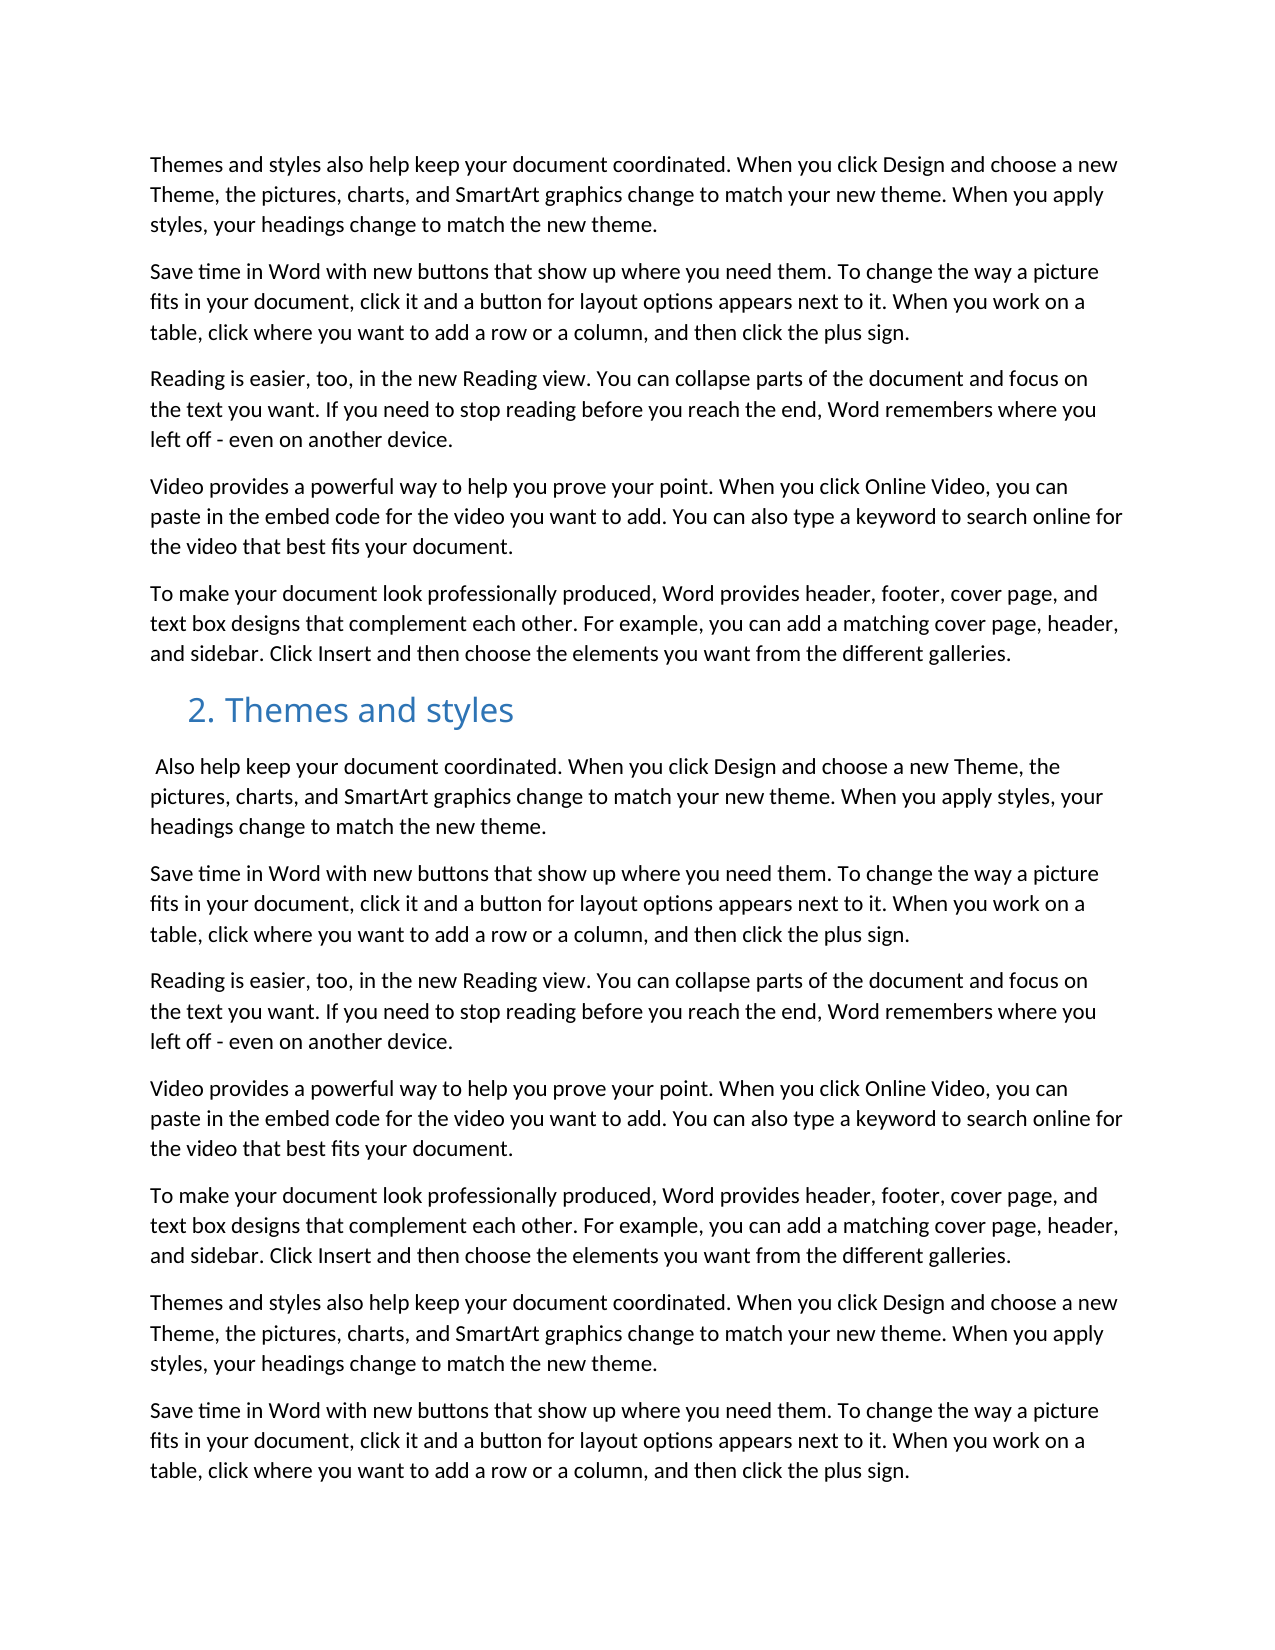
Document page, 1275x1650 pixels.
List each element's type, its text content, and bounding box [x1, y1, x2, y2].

text Save time in Word with new buttons that show up where you need them. To change the way a picture fits in your document, click it and a button for layout options appears next to it. When you work on a table, click where you want to add a row or a column, and then click the plus sign. [150, 257, 1125, 346]
text Save time in Word with new buttons that show up where you need them. To change the way a picture fits in your document, click it and a button for layout options appears next to it. When you work on a table, click where you want to add a row or a column, and then click the plus sign. [150, 1396, 1125, 1484]
list Themes and styles [187, 686, 1125, 732]
text Also help keep your document coordinated. When you click Design and choose a new Theme, the pictures, charts, and SmartArt graphics change to match your new theme. When you apply styles, your headings change to match the new theme. [150, 752, 1125, 841]
text Save time in Word with new buttons that show up where you need them. To change the way a picture fits in your document, click it and a button for layout options appears next to it. When you work on a table, click where you want to add a row or a column, and then click the plus sign. [150, 859, 1125, 948]
